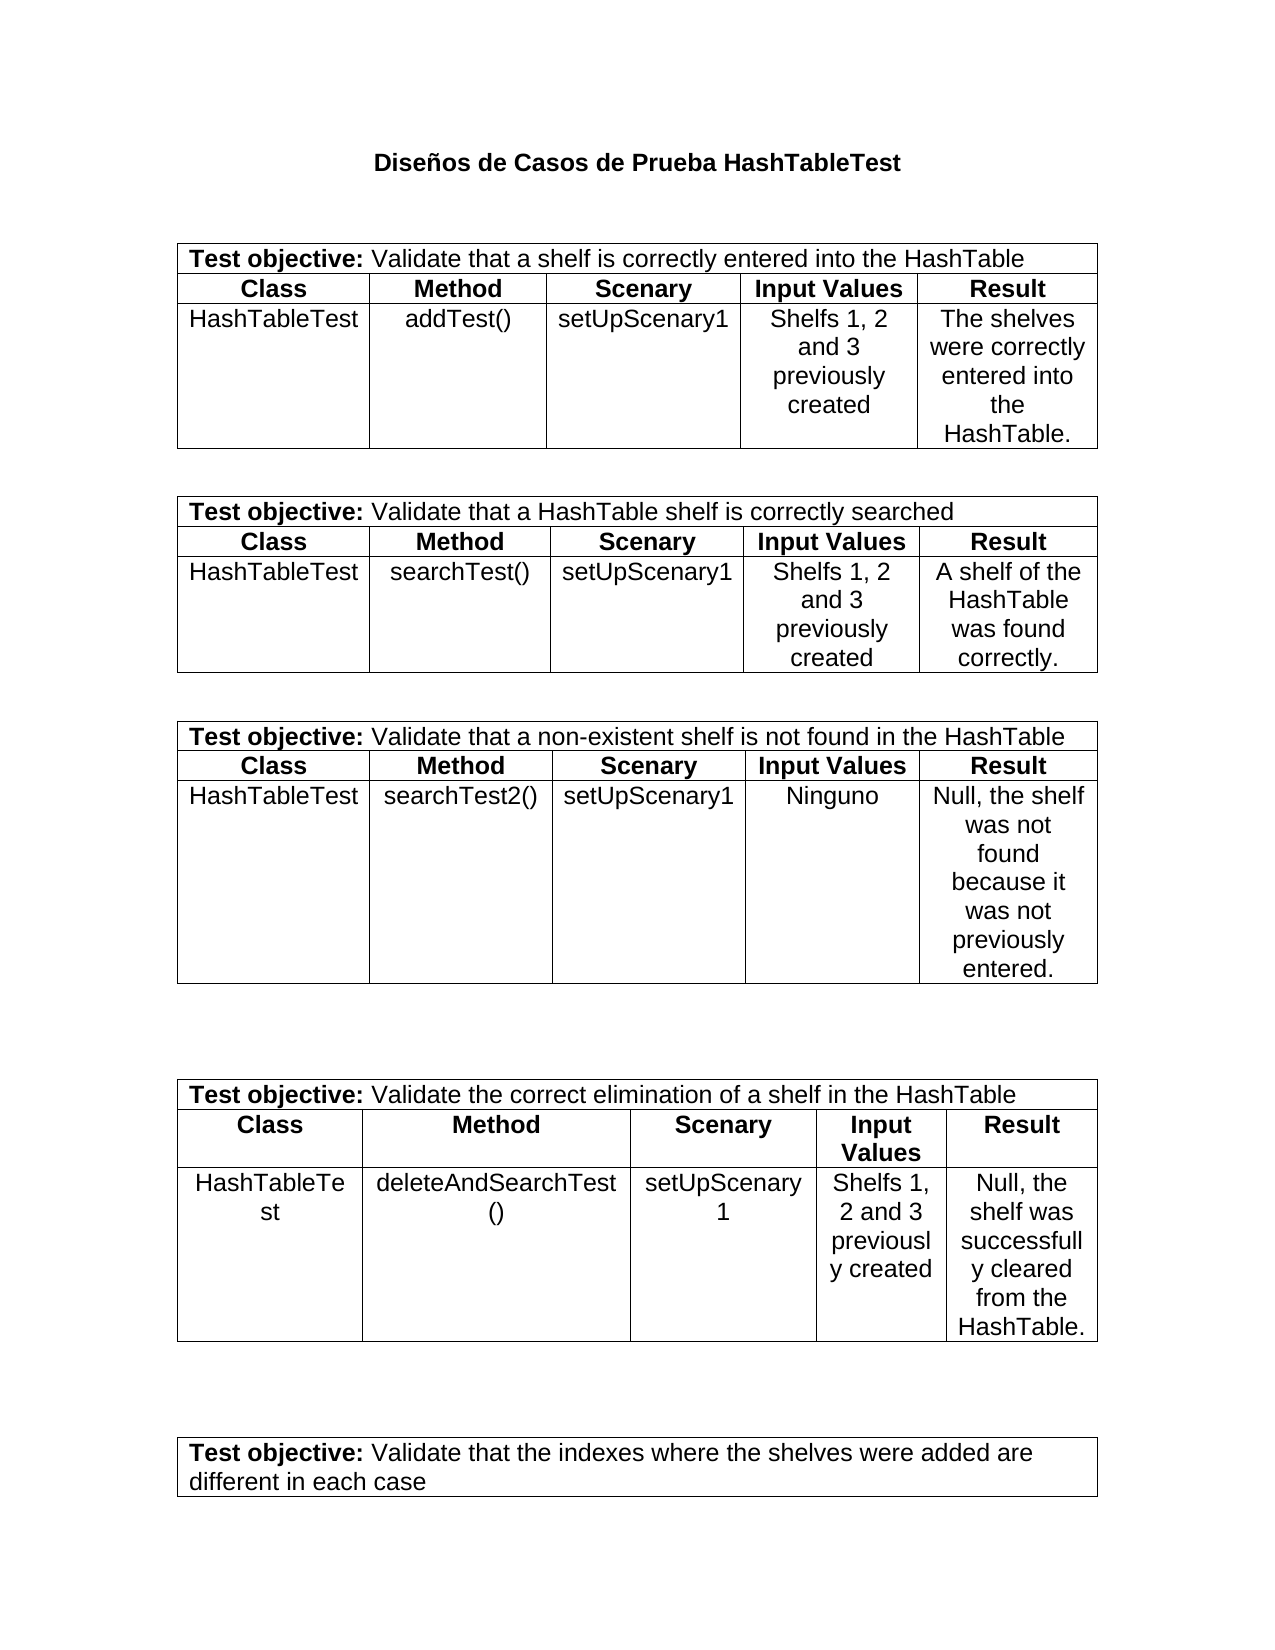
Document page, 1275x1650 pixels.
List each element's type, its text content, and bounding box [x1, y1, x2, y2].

table_cell Method [370, 274, 546, 303]
table_cell Result [947, 1110, 1097, 1167]
table_cell Input Values [741, 274, 917, 303]
table_cell Method [363, 1110, 630, 1167]
table_cell Method [370, 527, 550, 556]
table_cell A shelf of the HashTable was found correctly. [920, 557, 1097, 672]
table_cell HashTableTest [178, 557, 369, 672]
table_cell Class [178, 527, 369, 556]
table_header Test objective: Validate that a non-existent shelf is not found in the HashTable [178, 722, 1097, 750]
table_cell setUpScenary1 [551, 557, 743, 672]
table_header Test objective: Validate that the indexes where the shelves were added are different in each case [178, 1438, 1097, 1496]
table_cell setUpScenary1 [631, 1168, 816, 1341]
table_header Test objective: Validate that a shelf is correctly entered into the HashTable [178, 244, 1097, 273]
table_cell Shelfs 1, 2 and 3 previously created [744, 557, 919, 672]
table_cell Input Values [817, 1110, 946, 1167]
table_cell Scenary [553, 751, 745, 780]
table_cell The shelves were correctly entered into the HashTable. [918, 304, 1097, 447]
table_cell Class [178, 751, 369, 780]
table_cell Result [918, 274, 1097, 303]
table_cell Null, the shelf was successfully cleared from the HashTable. [947, 1168, 1097, 1341]
table_cell Class [178, 1110, 362, 1167]
table_cell Input Values [746, 751, 919, 780]
table_cell HashTableTest [178, 1168, 362, 1341]
table_cell searchTest2() [370, 781, 552, 982]
table_cell Method [370, 751, 552, 780]
table_cell Input Values [744, 527, 919, 556]
table_cell Scenary [631, 1110, 816, 1167]
table_cell Result [920, 751, 1097, 780]
text Diseños de Casos de Prueba HashTableTest [177, 148, 1098, 176]
table_cell Null, the shelf was not found because it was not previously entered. [920, 781, 1097, 982]
table_cell deleteAndSearchTest() [363, 1168, 630, 1341]
table_cell Scenary [551, 527, 743, 556]
table_cell searchTest() [370, 557, 550, 672]
table_cell HashTableTest [178, 304, 369, 447]
table_cell Shelfs 1, 2 and 3 previously created [817, 1168, 946, 1341]
table_cell setUpScenary1 [553, 781, 745, 982]
table_cell Ninguno [746, 781, 919, 982]
table_cell addTest() [370, 304, 546, 447]
table_header Test objective: Validate the correct elimination of a shelf in the HashTable [178, 1080, 1097, 1109]
table_cell setUpScenary1 [547, 304, 740, 447]
table_cell Result [920, 527, 1097, 556]
table_cell HashTableTest [178, 781, 369, 982]
table_cell Class [178, 274, 369, 303]
table_header Test objective: Validate that a HashTable shelf is correctly searched [178, 497, 1097, 526]
table_cell Shelfs 1, 2 and 3 previously created [741, 304, 917, 447]
table_cell Scenary [547, 274, 740, 303]
